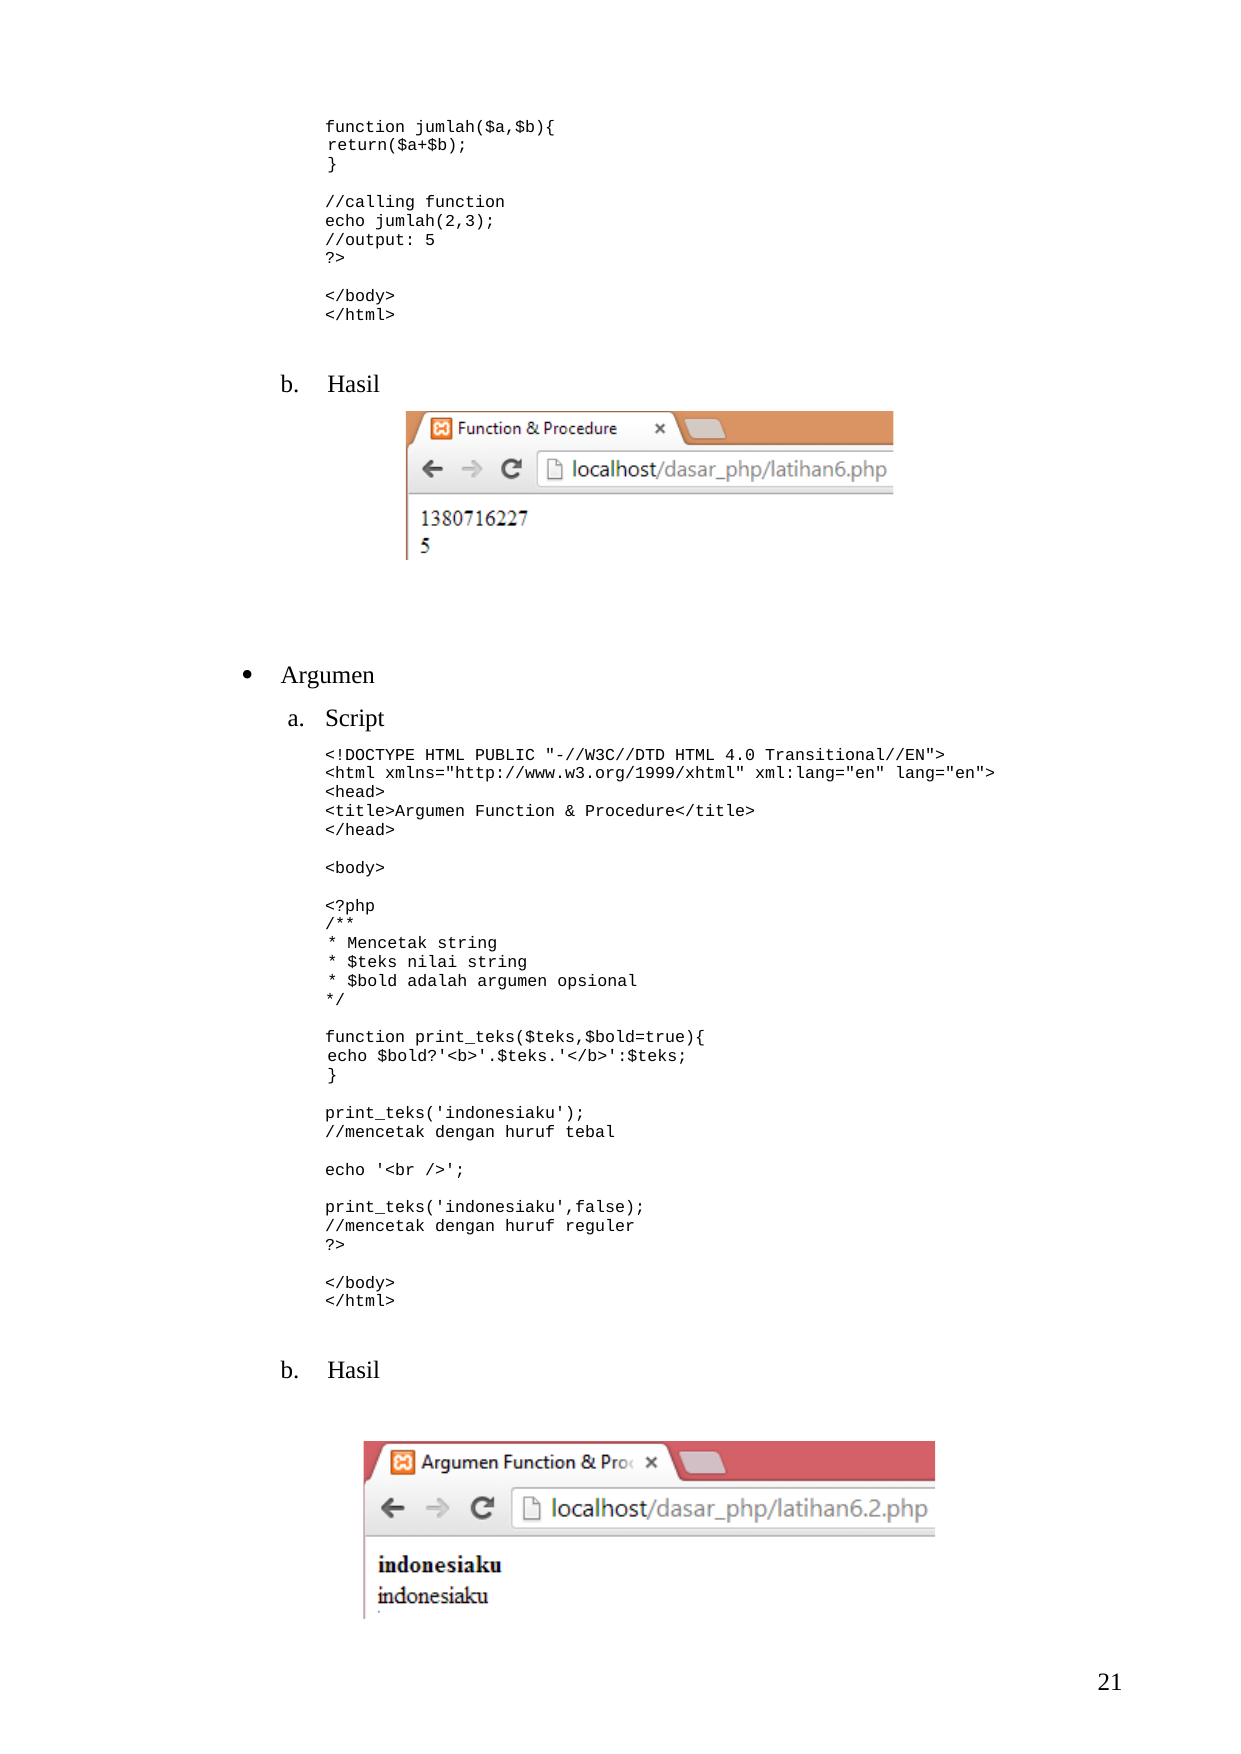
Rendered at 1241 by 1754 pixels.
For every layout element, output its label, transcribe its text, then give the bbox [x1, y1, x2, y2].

text } [325, 156, 1122, 175]
text echo '<br />'; [325, 1161, 1122, 1180]
text </body> [325, 1274, 1122, 1293]
text <?php [325, 897, 1122, 916]
text function jumlah($a,$b){ [325, 118, 1122, 137]
text <html xmlns="http://www.w3.org/1999/xhtml" xml:lang="en" lang="en"> [325, 765, 1122, 784]
picture [363, 1441, 936, 1619]
text <title>Argumen Function & Procedure</title> [325, 803, 1122, 822]
text * Mencetak string [325, 935, 1122, 954]
picture [405, 411, 894, 560]
list Argumen [243, 660, 1122, 689]
text * $teks nilai string [325, 954, 1122, 972]
text //calling function [325, 193, 1122, 212]
text echo jumlah(2,3); [325, 212, 1122, 231]
text //mencetak dengan huruf tebal [325, 1123, 1122, 1142]
text } [325, 1067, 1122, 1086]
text ?> [325, 250, 1122, 269]
text <body> [325, 859, 1122, 878]
text //output: 5 [325, 231, 1122, 250]
text echo $bold?'<b>'.$teks.'</b>':$teks; [325, 1048, 1122, 1067]
text </head> [325, 822, 1122, 841]
text </body> [325, 288, 1122, 307]
text ?> [325, 1236, 1122, 1255]
text <!DOCTYPE HTML PUBLIC "-//W3C//DTD HTML 4.0 Transitional//EN"> [325, 746, 1122, 765]
list Hasil [280, 369, 1122, 397]
text print_teks('indonesiaku'); [325, 1104, 1122, 1123]
text <head> [325, 784, 1122, 803]
text * $bold adalah argumen opsional [325, 972, 1122, 991]
text return($a+$b); [325, 137, 1122, 156]
list Hasil [280, 1355, 1122, 1384]
text </html> [325, 307, 1122, 326]
text print_teks('indonesiaku',false); [325, 1199, 1122, 1218]
list Script [287, 703, 1122, 732]
text function print_teks($teks,$bold=true){ [325, 1029, 1122, 1048]
text /** [325, 916, 1122, 935]
text */ [325, 991, 1122, 1010]
text </html> [325, 1293, 1122, 1312]
text //mencetak dengan huruf reguler [325, 1218, 1122, 1236]
